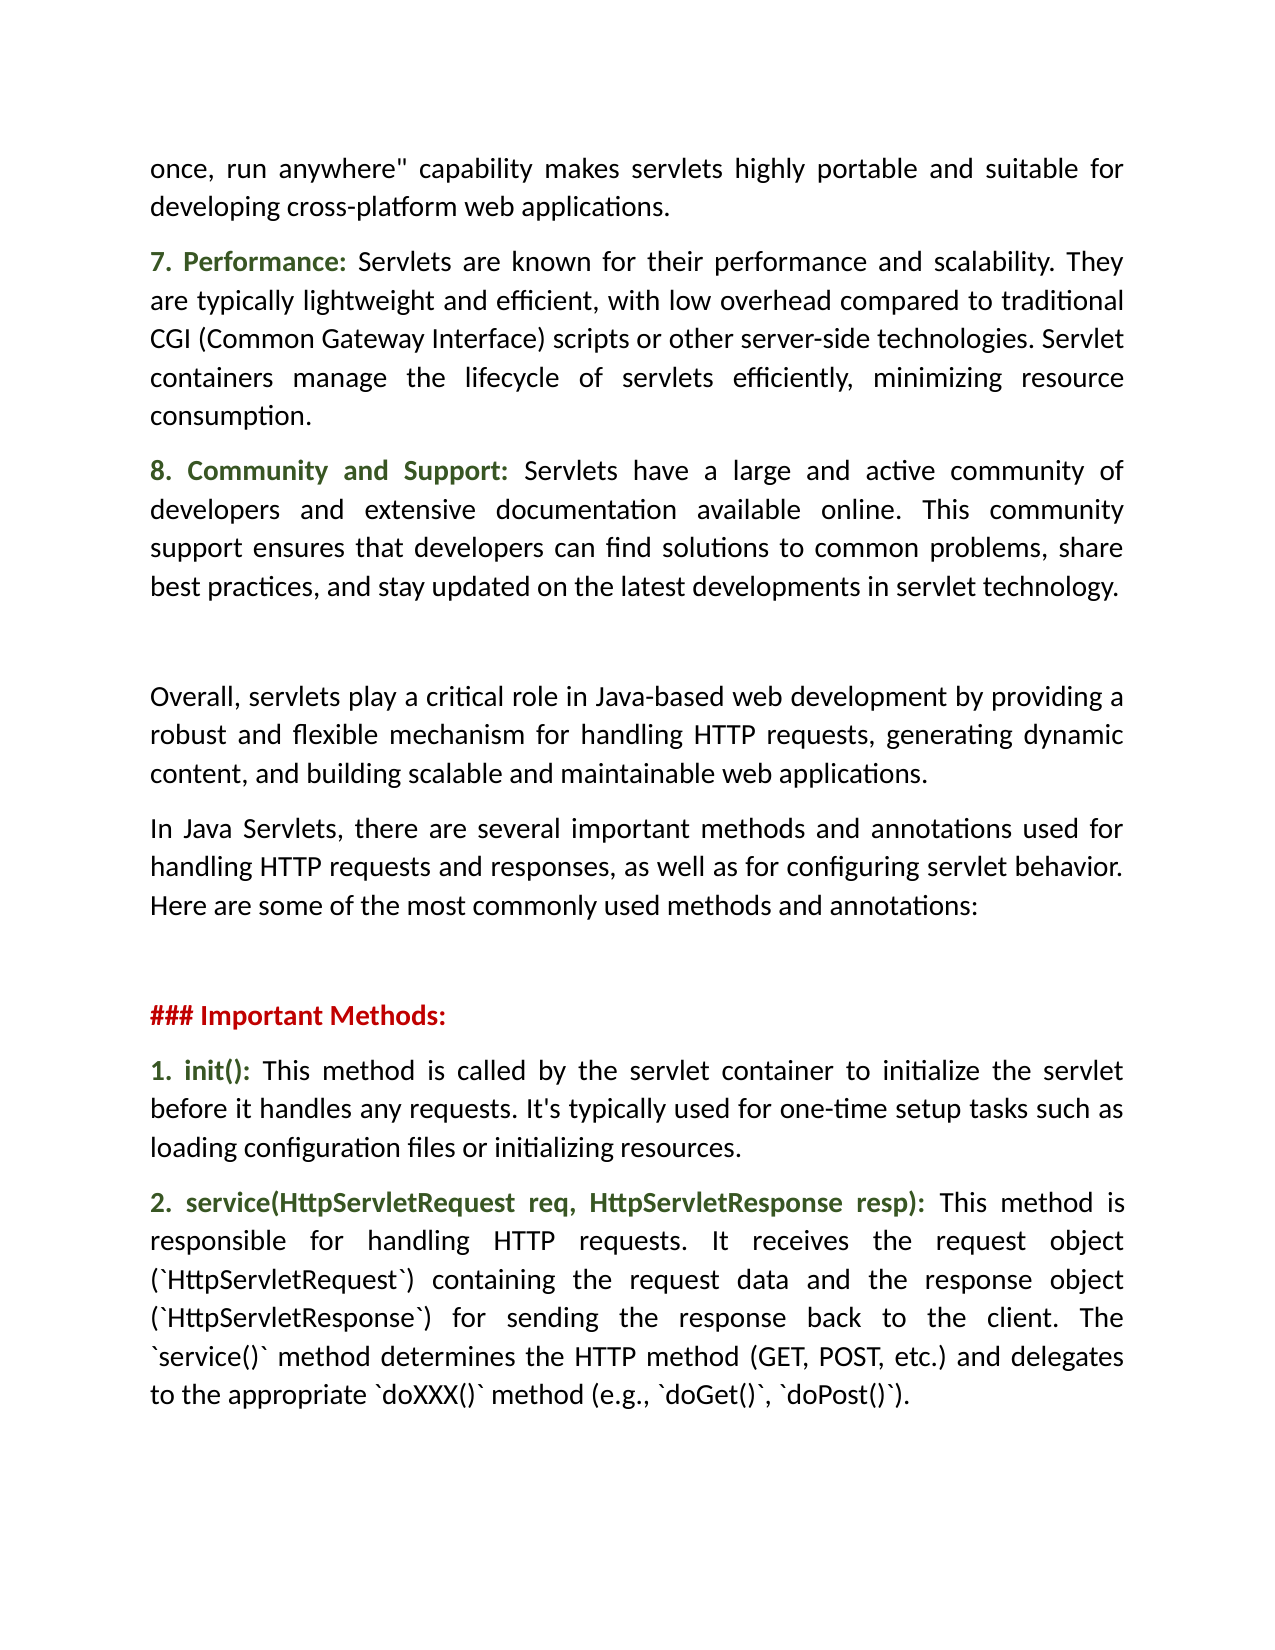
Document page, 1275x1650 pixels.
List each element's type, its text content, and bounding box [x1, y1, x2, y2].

text In Java Servlets, there are several important methods and annotations used for handling HTTP requests and responses, as well as for configuring servlet behavior. Here are some of the most commonly used methods and annotations: [150, 810, 1125, 922]
text 2. service(HttpServletRequest req, HttpServletResponse resp): This method is responsible for handling HTTP requests. It receives the request object (`HttpServletRequest`) containing the request data and the response object (`HttpServletResponse`) for sending the response back to the client. The `service()` method determines the HTTP method (GET, POST, etc.) and delegates to the appropriate `doXXX()` method (e.g., `doGet()`, `doPost()`). [150, 1184, 1125, 1412]
text 8. Community and Support: Servlets have a large and active community of developers and extensive documentation available online. This community support ensures that developers can find solutions to common problems, share best practices, and stay updated on the latest developments in servlet technology. [150, 452, 1125, 603]
text 1. init(): This method is called by the servlet container to initialize the servlet before it handles any requests. It's typically used for one-time setup tasks such as loading configuration files or initializing resources. [150, 1052, 1125, 1164]
text 7. Performance: Servlets are known for their performance and scalability. They are typically lightweight and efficient, with low overhead compared to traditional CGI (Common Gateway Interface) scripts or other server-side technologies. Servlet containers manage the lifecycle of servlets efficiently, minimizing resource consumption. [150, 243, 1125, 433]
text ### Important Methods: [150, 997, 1125, 1033]
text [150, 150, 1125, 224]
text Overall, servlets play a critical role in Java-based web development by providing a robust and flexible mechanism for handling HTTP requests, generating dynamic content, and building scalable and maintainable web applications. [150, 678, 1125, 790]
